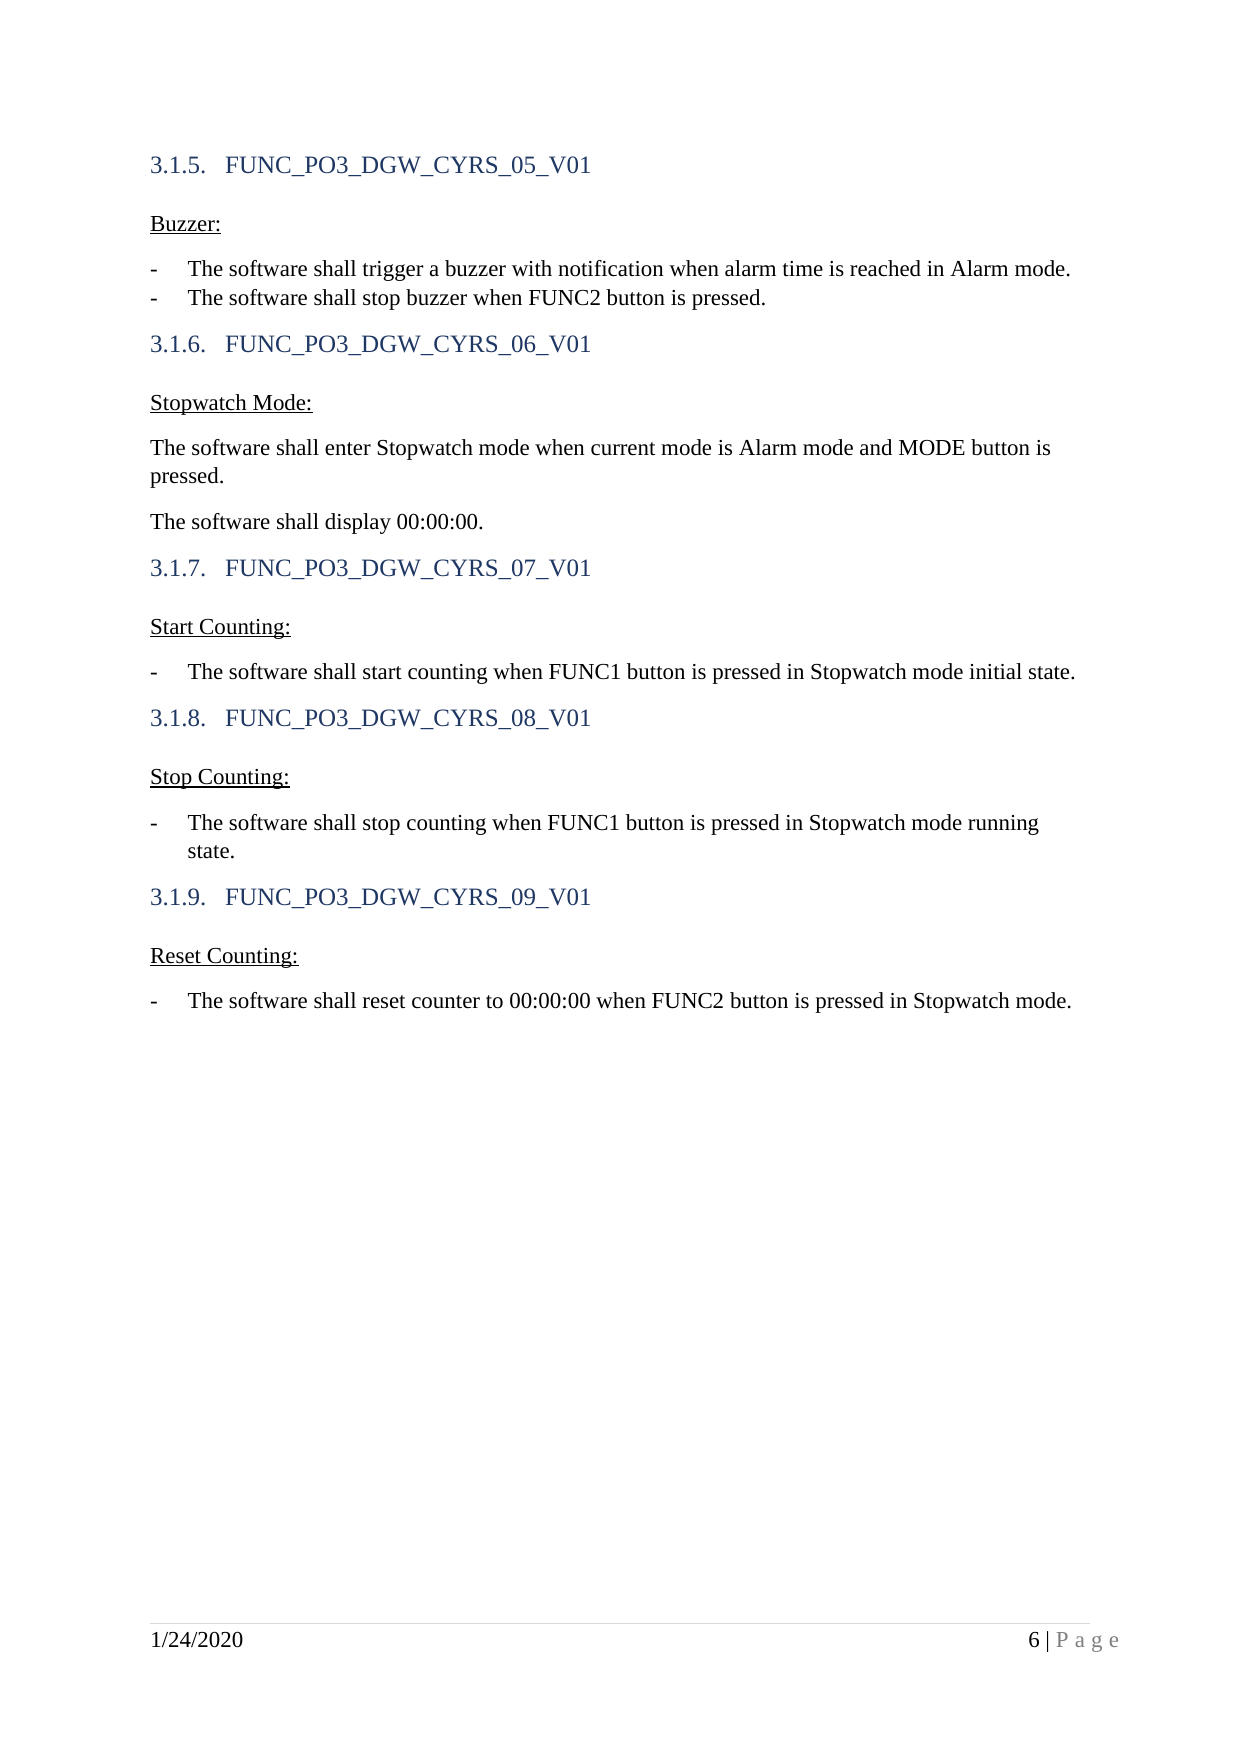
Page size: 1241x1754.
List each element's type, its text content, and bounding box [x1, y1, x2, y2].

text Buzzer: [150, 210, 1090, 237]
list The software shall stop counting when FUNC1 button is pressed in Stopwatch mode running state. [150, 808, 1090, 863]
text Stopwatch Mode: [150, 389, 1090, 415]
text The software shall enter Stopwatch mode when current mode is Alarm mode and MODE button is pressed. [150, 434, 1090, 489]
text Stop Counting: [150, 763, 1090, 790]
text Start Counting: [150, 613, 1090, 639]
list FUNC_PO3_DGW_CYRS_05_V01 [150, 150, 1090, 179]
text The software shall display 00:00:00. [150, 508, 1090, 534]
list The software shall stop buzzer when FUNC2 button is pressed. [150, 284, 1090, 310]
list The software shall trigger a buzzer with notification when alarm time is reached in Alarm mode. [150, 255, 1090, 282]
text Reset Counting: [150, 942, 1090, 969]
list FUNC_PO3_DGW_CYRS_08_V01 [150, 703, 1090, 732]
list The software shall start counting when FUNC1 button is pressed in Stopwatch mode initial state. [150, 658, 1090, 684]
list The software shall reset counter to 00:00:00 when FUNC2 button is pressed in Stopwatch mode. [150, 987, 1090, 1014]
list FUNC_PO3_DGW_CYRS_06_V01 [150, 329, 1090, 358]
list FUNC_PO3_DGW_CYRS_09_V01 [150, 882, 1090, 911]
list FUNC_PO3_DGW_CYRS_07_V01 [150, 553, 1090, 582]
